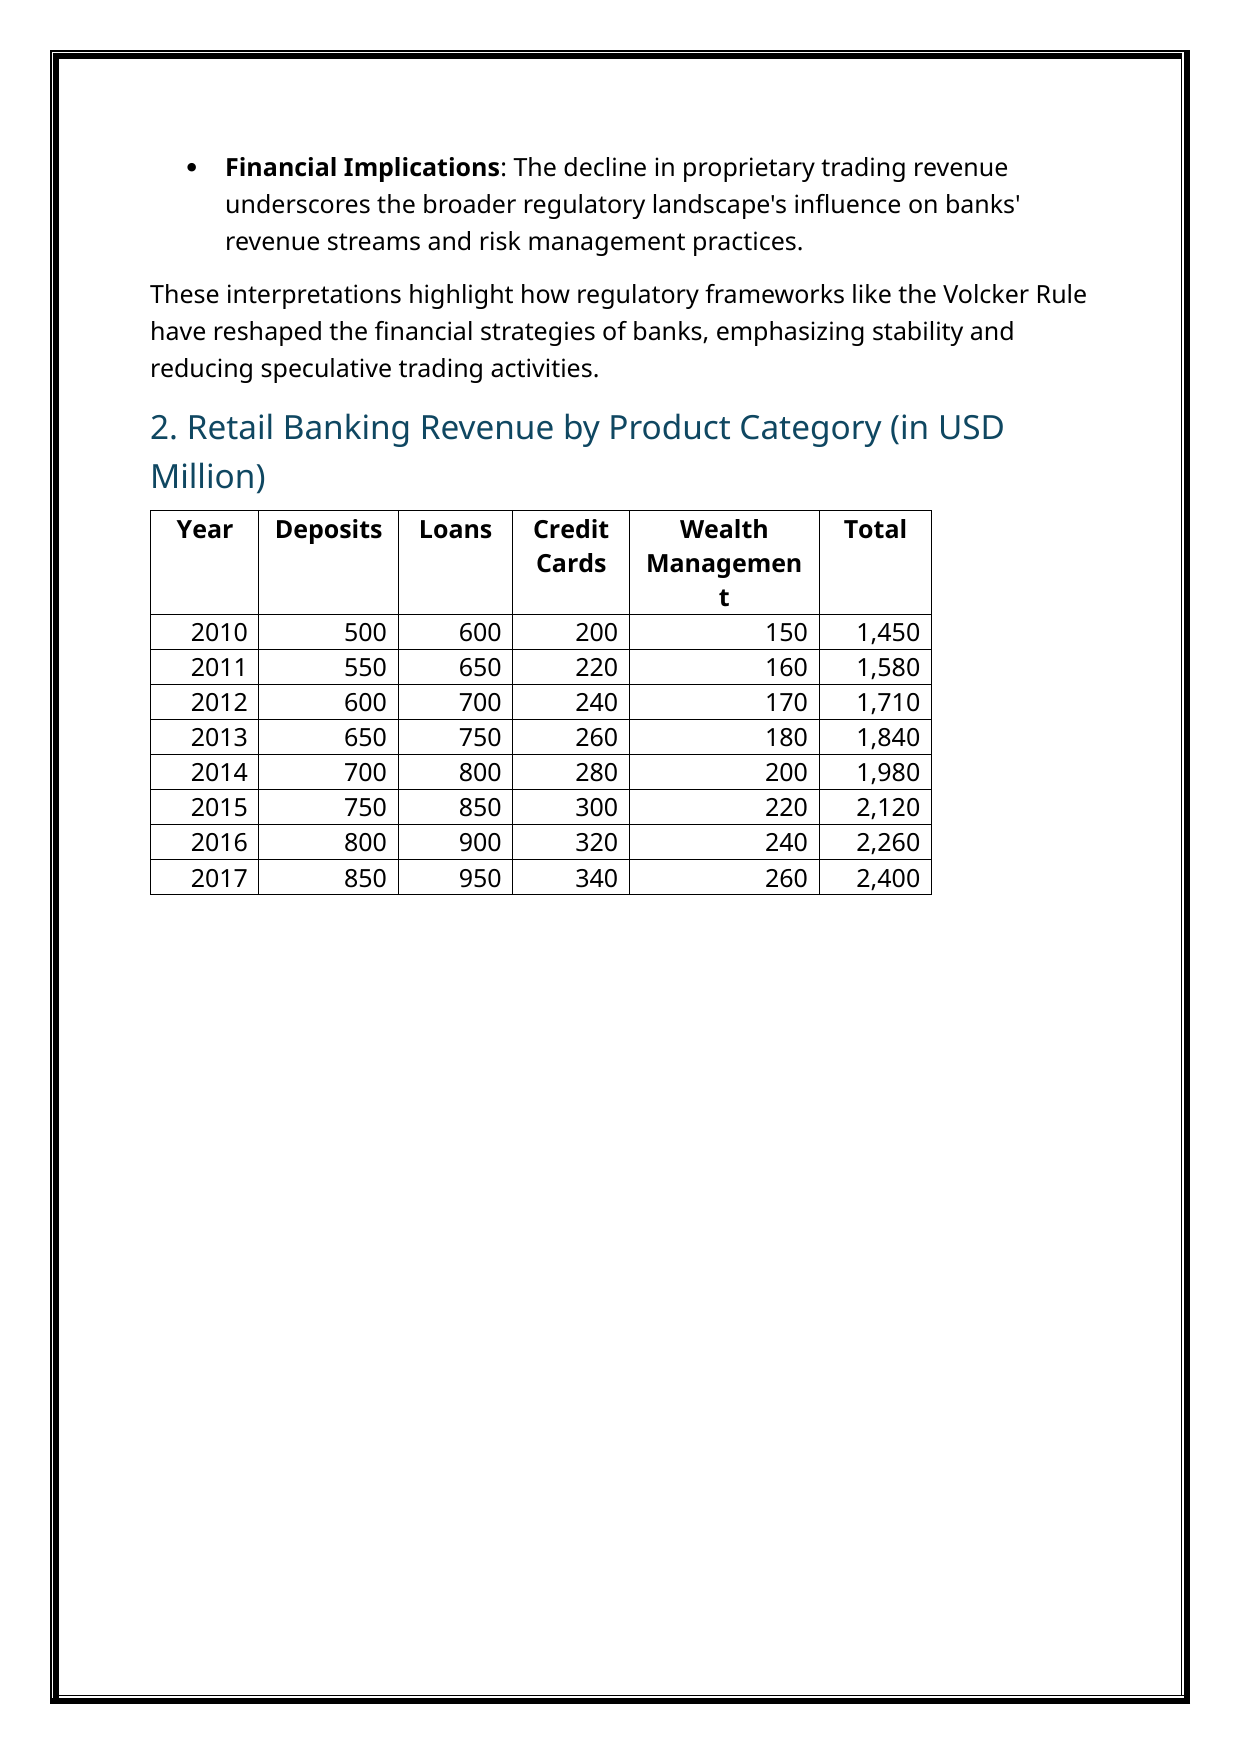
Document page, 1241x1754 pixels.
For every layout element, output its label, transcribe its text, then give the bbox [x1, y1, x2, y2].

table_cell 950 [399, 860, 512, 894]
table_cell 2014 [151, 755, 258, 789]
table_cell 150 [630, 615, 819, 648]
table_cell 2011 [151, 650, 258, 684]
table_cell 170 [630, 685, 819, 719]
table_cell 2016 [151, 825, 258, 859]
table_cell 2017 [151, 860, 258, 894]
table_cell 320 [513, 825, 629, 859]
table_cell 750 [259, 790, 398, 824]
table_header Deposits [259, 511, 398, 613]
table_cell 800 [259, 825, 398, 859]
table_cell 650 [259, 720, 398, 754]
table_cell 300 [513, 790, 629, 824]
table_cell 240 [630, 825, 819, 859]
table_cell 180 [630, 720, 819, 754]
table_cell 200 [513, 615, 629, 648]
table_header Total [820, 511, 931, 613]
table_cell 160 [630, 650, 819, 684]
table_cell 1,710 [820, 685, 931, 719]
table_cell 240 [513, 685, 629, 719]
table_cell 200 [630, 755, 819, 789]
table_cell 650 [399, 650, 512, 684]
table_header Wealth Management [630, 511, 819, 613]
table_cell 700 [399, 685, 512, 719]
table_cell 2012 [151, 685, 258, 719]
table_cell 2010 [151, 615, 258, 648]
subtitle 2. Retail Banking Revenue by Product Category (in USD Million) [150, 404, 1090, 498]
table_cell 260 [630, 860, 819, 894]
table_cell 340 [513, 860, 629, 894]
table_header Credit Cards [513, 511, 629, 613]
table_cell 220 [513, 650, 629, 684]
table_cell 700 [259, 755, 398, 789]
table_cell 1,580 [820, 650, 931, 684]
table_cell 280 [513, 755, 629, 789]
table_cell 500 [259, 615, 398, 648]
table_cell 2015 [151, 790, 258, 824]
table_cell 550 [259, 650, 398, 684]
table_header Year [151, 511, 258, 613]
table_cell 2,400 [820, 860, 931, 894]
table_cell 600 [399, 615, 512, 648]
table_cell 2013 [151, 720, 258, 754]
table_cell 850 [259, 860, 398, 894]
table_cell 600 [259, 685, 398, 719]
table_header Loans [399, 511, 512, 613]
table_cell 2,260 [820, 825, 931, 859]
table_cell 850 [399, 790, 512, 824]
list Financial Implications: The decline in proprietary trading revenue underscores the broader regulatory landscape's influence on banks' revenue streams and risk management practices. [187, 150, 1090, 258]
table_cell 260 [513, 720, 629, 754]
table_cell 1,840 [820, 720, 931, 754]
table_cell 900 [399, 825, 512, 859]
table_cell 1,980 [820, 755, 931, 789]
text These interpretations highlight how regulatory frameworks like the Volcker Rule have reshaped the financial strategies of banks, emphasizing stability and reducing speculative trading activities. [150, 277, 1090, 384]
table_cell 2,120 [820, 790, 931, 824]
table_cell 220 [630, 790, 819, 824]
table_cell 750 [399, 720, 512, 754]
table_cell 1,450 [820, 615, 931, 648]
table_cell 800 [399, 755, 512, 789]
